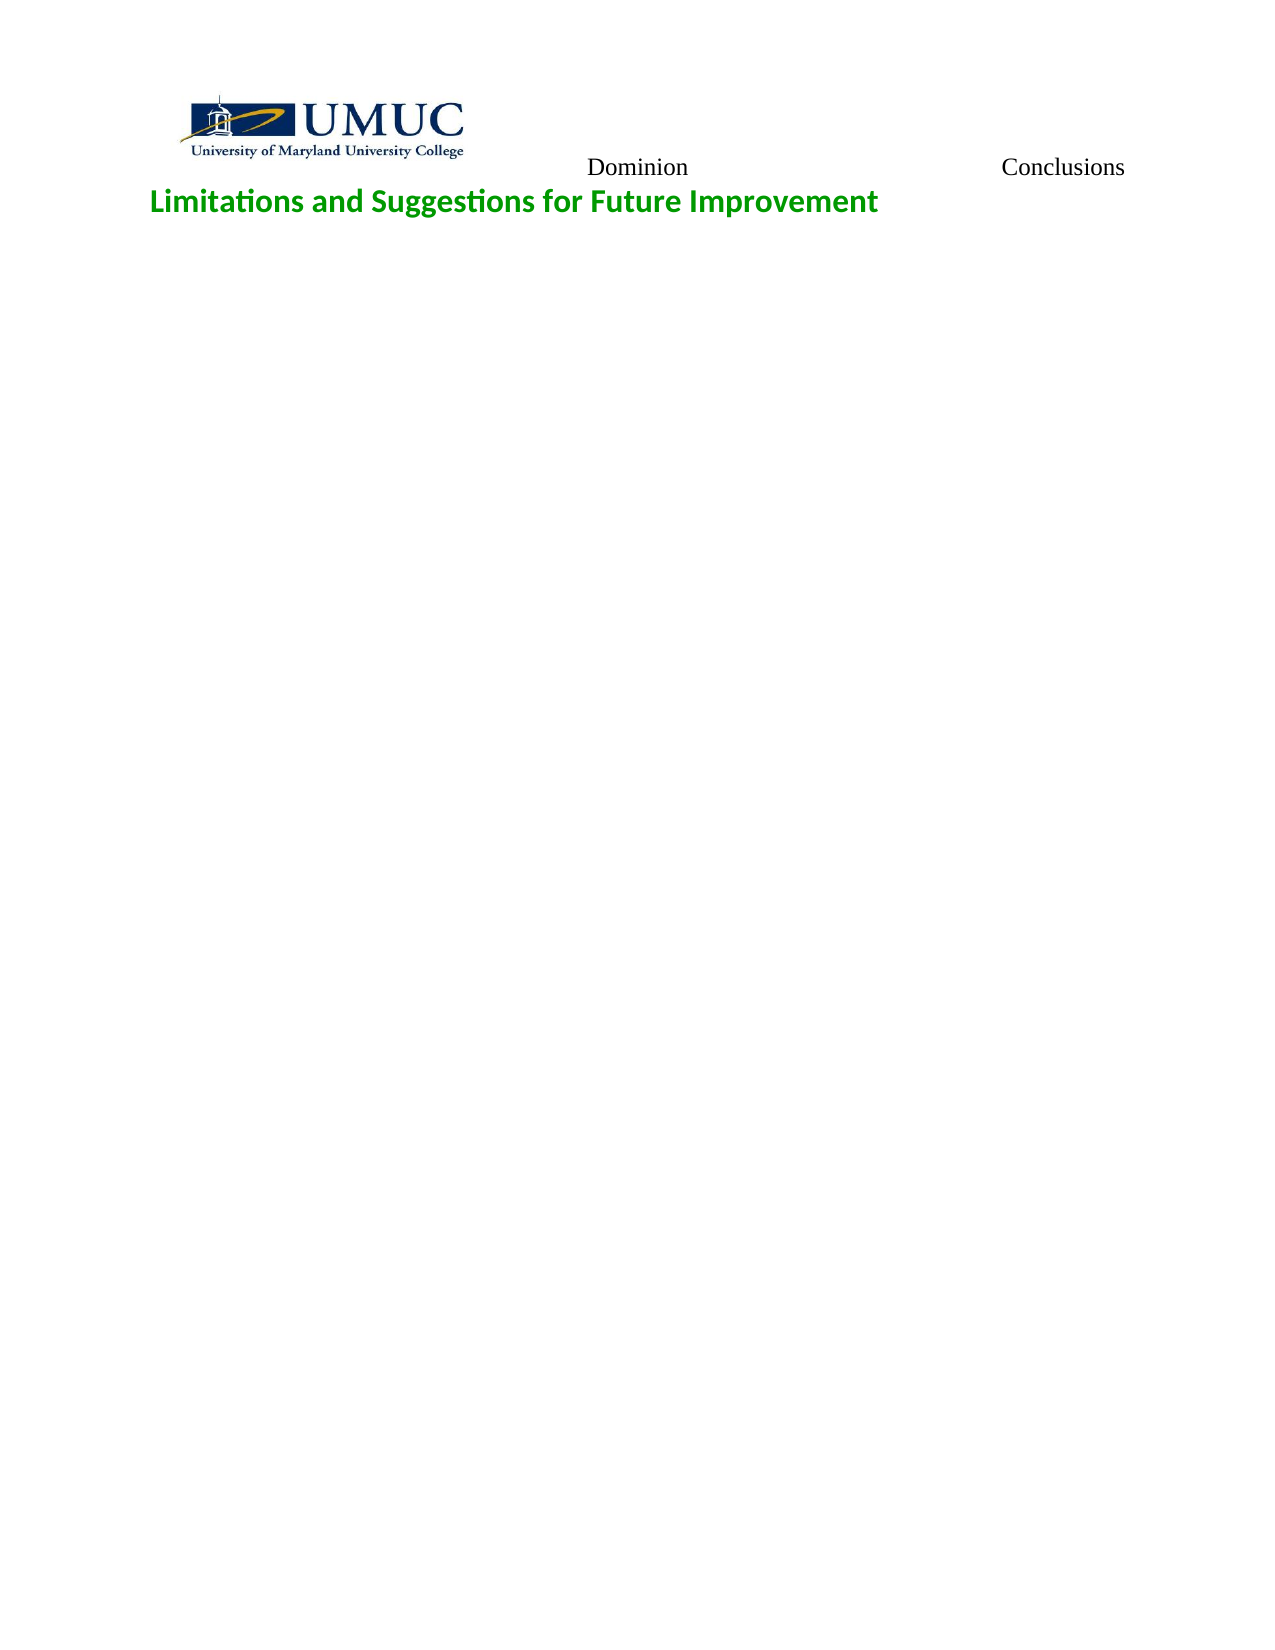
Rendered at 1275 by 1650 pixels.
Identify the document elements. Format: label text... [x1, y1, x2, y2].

picture [150, 75, 492, 175]
text Limitations and Suggestions for Future Improvement [150, 180, 1125, 221]
